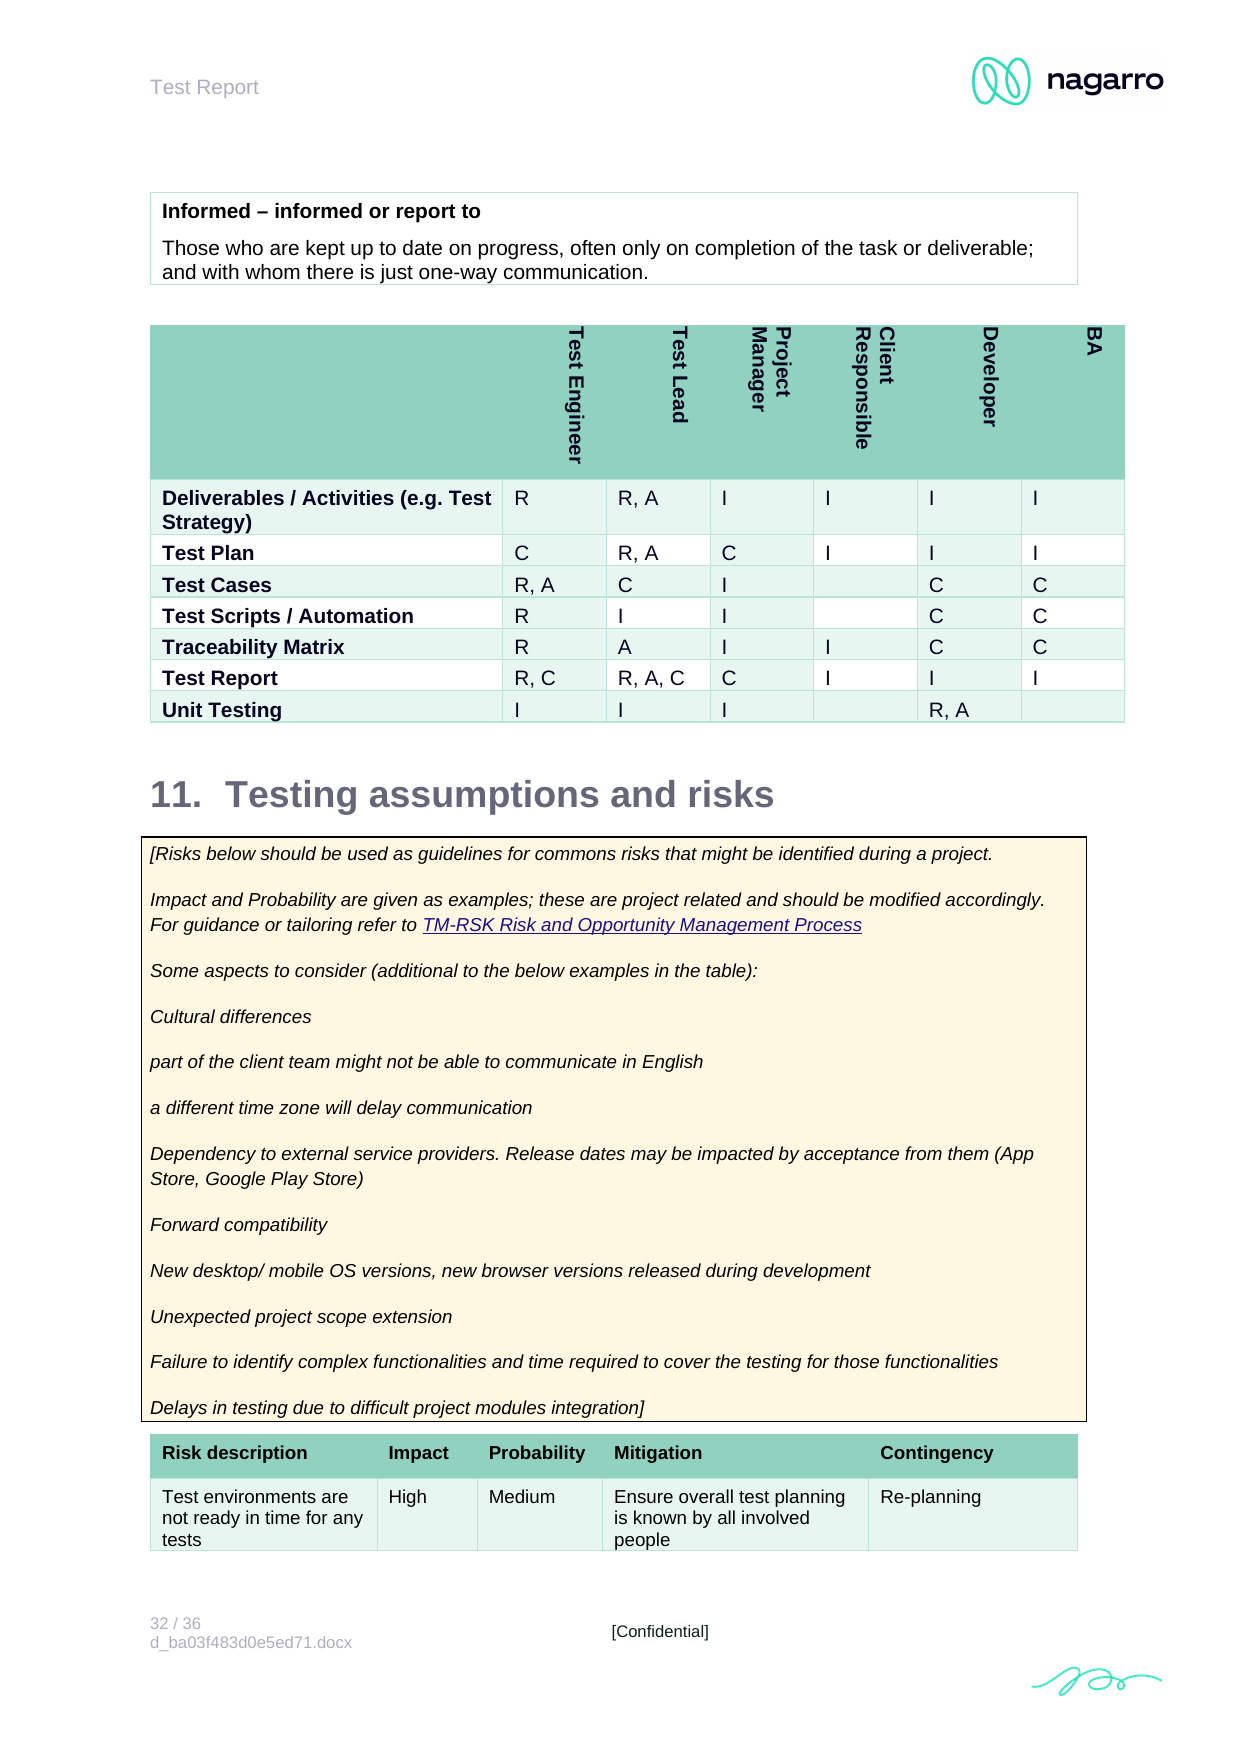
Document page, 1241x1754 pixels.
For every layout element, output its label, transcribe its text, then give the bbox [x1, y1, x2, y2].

text Some aspects to consider (additional to the below examples in the table): [142, 953, 1086, 981]
table_header BA [1022, 326, 1124, 479]
table_cell I [814, 629, 917, 659]
table_cell C [918, 598, 1021, 628]
table_cell [814, 691, 917, 721]
text Unexpected project scope extension [142, 1299, 1086, 1327]
text [Risks below should be used as guidelines for commons risks that might be identified during a project. [142, 838, 1086, 864]
table_cell [814, 566, 917, 596]
table_cell I [814, 535, 917, 565]
table_cell C [503, 535, 606, 565]
table_header Probability [478, 1435, 602, 1478]
picture [970, 51, 1164, 110]
text Dependency to external service providers. Release dates may be impacted by acceptance from them (App Store, Google Play Store) [142, 1136, 1086, 1189]
table_cell R [503, 629, 606, 659]
table_header Developer [918, 326, 1021, 479]
table_cell I [918, 480, 1021, 534]
table_cell C [711, 535, 813, 565]
table_cell Re-planning [869, 1479, 1077, 1550]
table_cell R, A, C [607, 660, 710, 690]
table_cell Deliverables / Activities (e.g. Test Strategy) [151, 480, 502, 534]
text Cultural differences [142, 999, 1086, 1027]
table_cell I [918, 660, 1021, 690]
text Impact and Probability are given as examples; these are project related and should be modified accordingly. For guidance or tailoring refer to TM-RSK Risk and Opportunity Management Process [142, 882, 1086, 935]
table_header Impact [378, 1435, 477, 1478]
table_cell I [814, 480, 917, 534]
table_cell Unit Testing [151, 691, 502, 721]
table_cell A [607, 629, 710, 659]
table_cell I [607, 691, 710, 721]
table_cell Test Report [151, 660, 502, 690]
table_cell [151, 1479, 377, 1550]
table_cell R [503, 480, 606, 534]
table_cell Test Cases [151, 566, 502, 596]
table_cell Test Scripts / Automation [151, 598, 502, 628]
table_header Project Manager [711, 326, 813, 479]
table_cell R, C [503, 660, 606, 690]
table_cell I [711, 629, 813, 659]
picture [1024, 1661, 1163, 1701]
text Forward compatibility [142, 1207, 1086, 1235]
text Delays in testing due to difficult project modules integration] [142, 1391, 1086, 1421]
table_cell R, A [503, 566, 606, 596]
table_cell Test Plan [151, 535, 502, 565]
table_header Test Engineer [503, 326, 606, 479]
table_cell I [711, 480, 813, 534]
table_cell R, A [607, 535, 710, 565]
table_cell C [711, 660, 813, 690]
table_cell I [918, 535, 1021, 565]
table_cell I [503, 691, 606, 721]
table_header Risk description [151, 1435, 377, 1478]
table_header Contingency [869, 1435, 1077, 1478]
table_header Test Lead [607, 326, 710, 479]
table_cell Medium [478, 1479, 602, 1550]
table_cell I [711, 566, 813, 596]
table_cell R [503, 598, 606, 628]
table_cell C [918, 566, 1021, 596]
table_header Mitigation [603, 1435, 868, 1478]
table_header [151, 326, 502, 479]
table_cell [1022, 691, 1124, 721]
table_cell I [1022, 480, 1124, 534]
table_cell C [918, 629, 1021, 659]
table_cell C [607, 566, 710, 596]
table_cell I [711, 691, 813, 721]
text Failure to identify complex functionalities and time required to cover the testing for those functionalities [142, 1345, 1086, 1373]
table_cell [603, 1479, 868, 1550]
table_cell Informed – informed or report to Those who are kept up to date on progress, often only on completion of the task or deliverable; and with whom there is just one-way communication. [151, 193, 1077, 284]
table_cell I [1022, 535, 1124, 565]
table_cell I [1022, 660, 1124, 690]
table_cell High [378, 1479, 477, 1550]
text New desktop/ mobile OS versions, new browser versions released during development [142, 1253, 1086, 1281]
subtitle Testing assumptions and risks [150, 772, 1078, 816]
table_cell C [1022, 566, 1124, 596]
table_cell [814, 598, 917, 628]
table_cell C [1022, 598, 1124, 628]
text a different time zone will delay communication [142, 1091, 1086, 1119]
table_cell I [814, 660, 917, 690]
table_cell Traceability Matrix [151, 629, 502, 659]
table_cell I [607, 598, 710, 628]
text part of the client team might not be able to communicate in English [142, 1045, 1086, 1073]
table_header Client Responsible [814, 326, 917, 479]
table_cell R, A [918, 691, 1021, 721]
table_cell R, A [607, 480, 710, 534]
table_cell C [1022, 629, 1124, 659]
table_cell I [711, 598, 813, 628]
